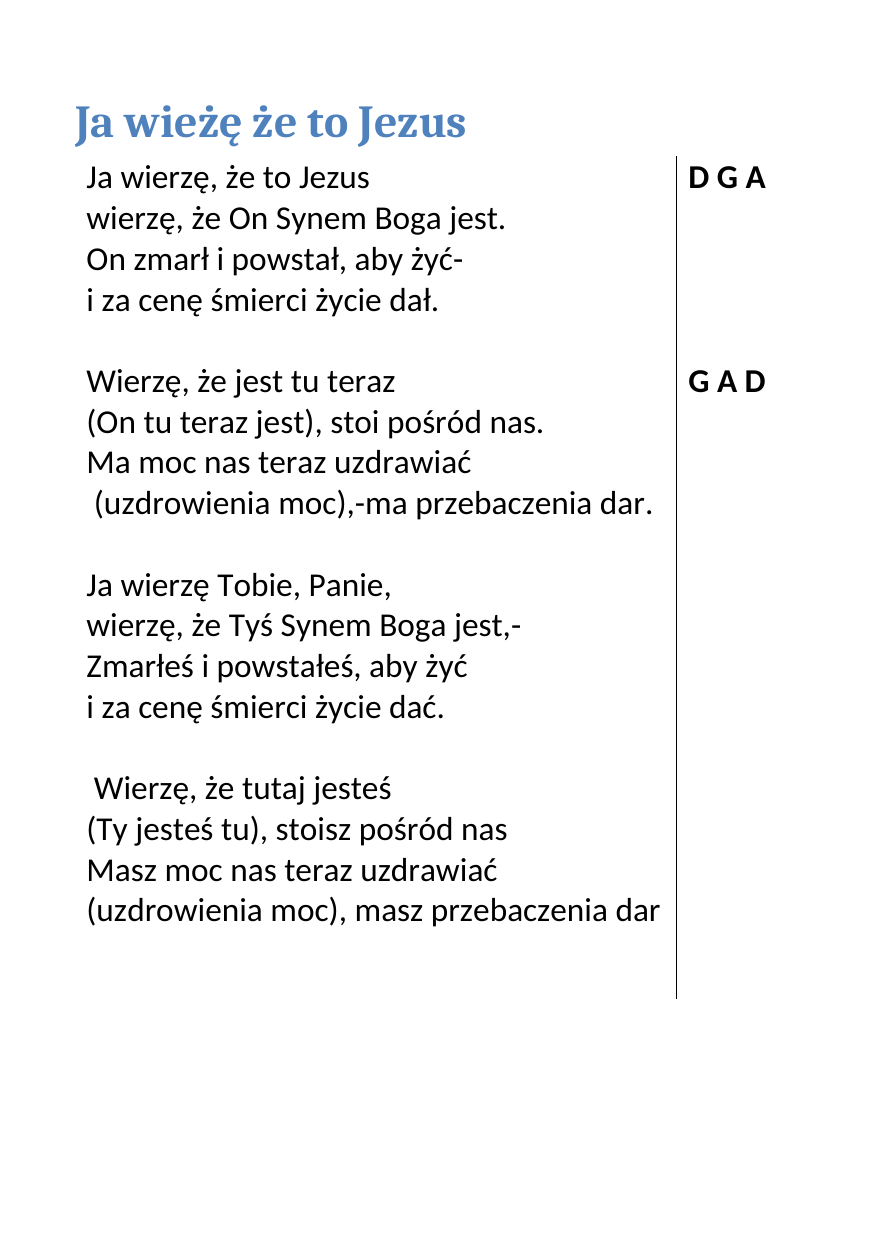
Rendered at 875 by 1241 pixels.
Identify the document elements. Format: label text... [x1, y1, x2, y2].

table_header D G A G A D [677, 156, 874, 999]
table_header Ja wierzę, że to Jezus wierzę, że On Synem Boga jest. On zmarł i powstał, aby żyć- i za cenę śmierci życie dał. Wierzę, że jest tu teraz (On tu teraz jest), stoi pośród nas. Ma moc nas teraz uzdrawiać (uzdrowienia moc),-ma przebaczenia dar. Ja wierzę Tobie, Panie, wierzę, że Tyś Synem Boga jest,- Zmarłeś i powstałeś, aby żyć i za cenę śmierci życie dać. Wierzę, że tutaj jesteś (Ty jesteś tu), stoisz pośród nas Masz moc nas teraz uzdrawiać (uzdrowienia moc), masz przebaczenia dar [75, 156, 676, 999]
subtitle Ja wieżę że to Jezus [75, 96, 842, 148]
